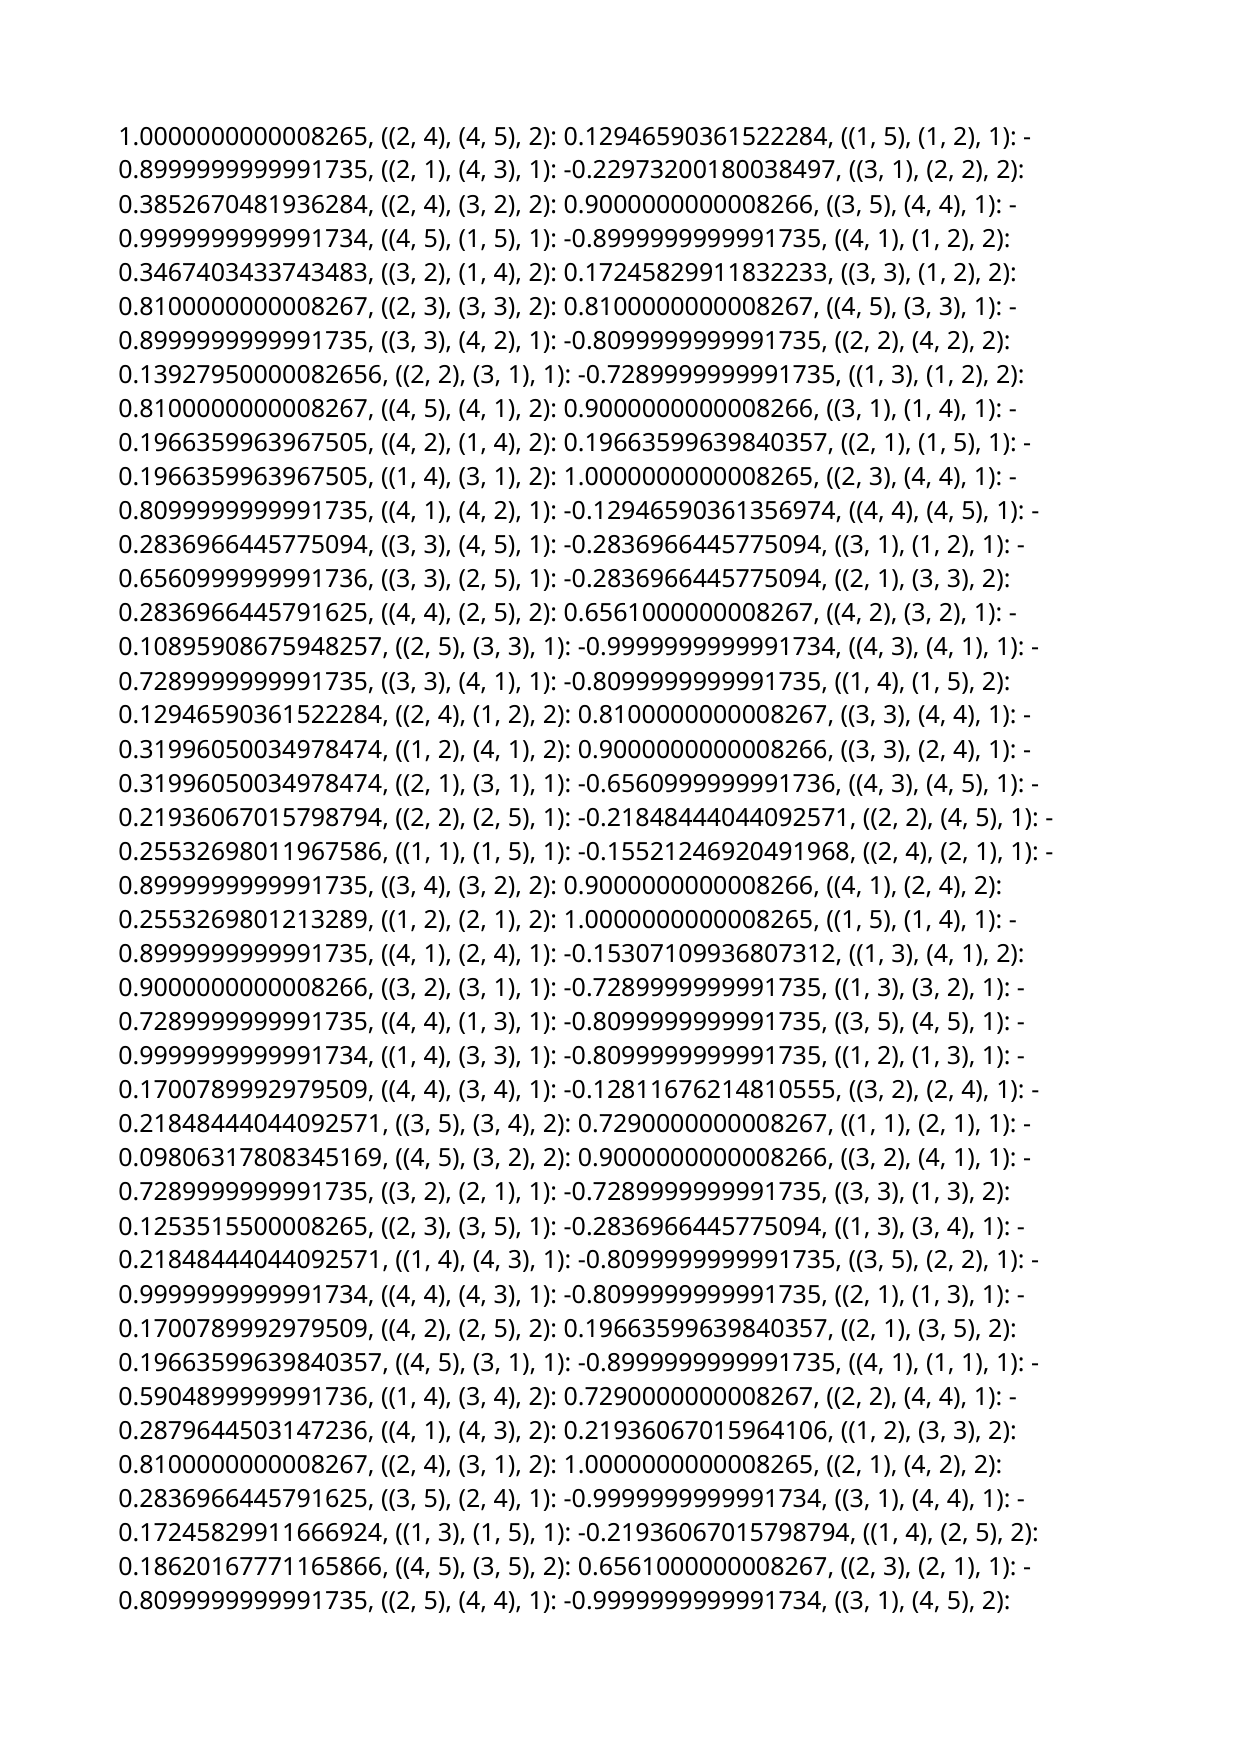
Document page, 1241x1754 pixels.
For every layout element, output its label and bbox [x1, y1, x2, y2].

text [118, 118, 1122, 1617]
